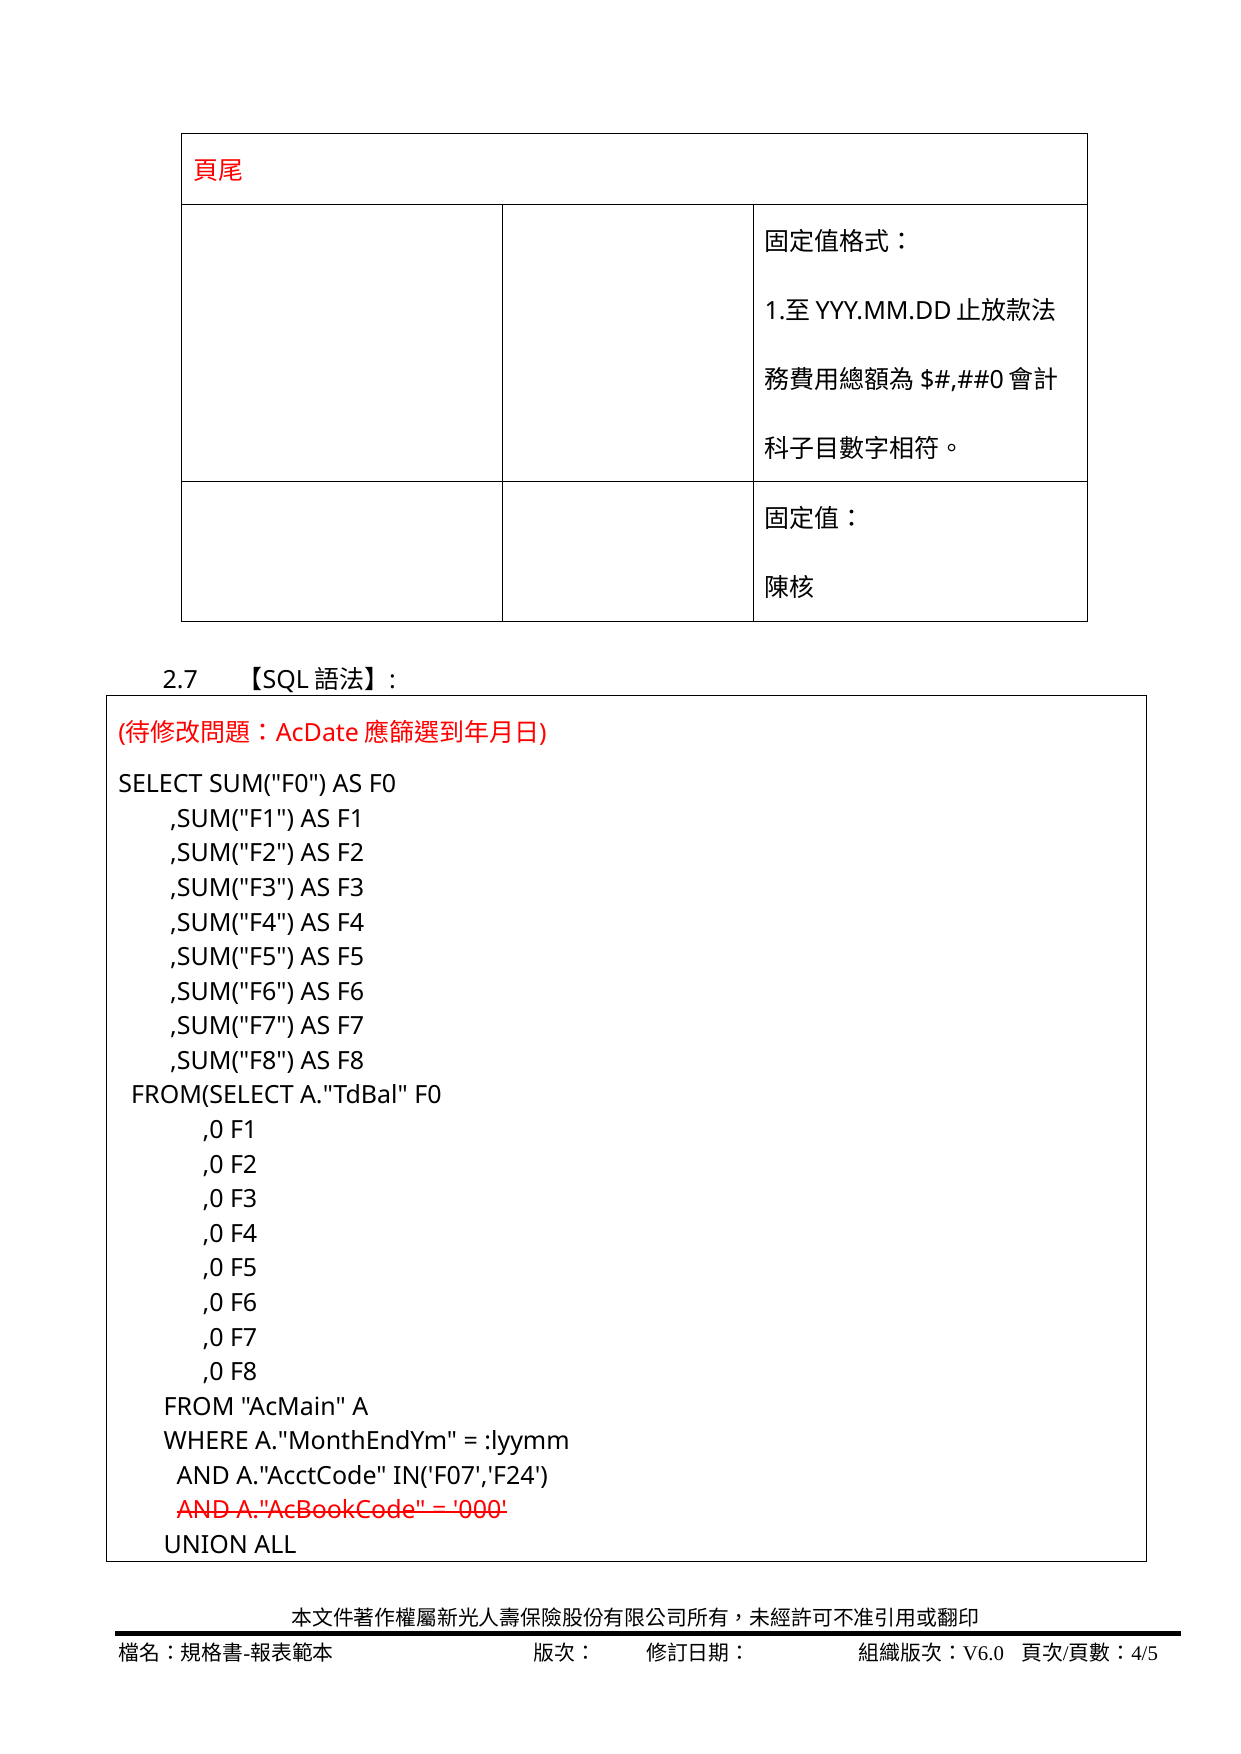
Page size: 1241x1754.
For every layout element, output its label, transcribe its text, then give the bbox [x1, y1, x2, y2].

table_cell [503, 205, 753, 481]
subtitle 【SQL語法】: [162, 659, 1152, 695]
table_cell 固定值： 陳核 [754, 482, 1087, 621]
table_cell [182, 205, 502, 481]
table_cell [503, 482, 753, 621]
table_cell [182, 482, 502, 621]
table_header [107, 696, 1146, 1561]
table_cell 頁尾 [182, 134, 1087, 203]
table_cell 固定值格式： 1.至YYY.MM.DD止放款法務費用總額為 $#,##0會計科子目數字相符。 [754, 205, 1087, 481]
